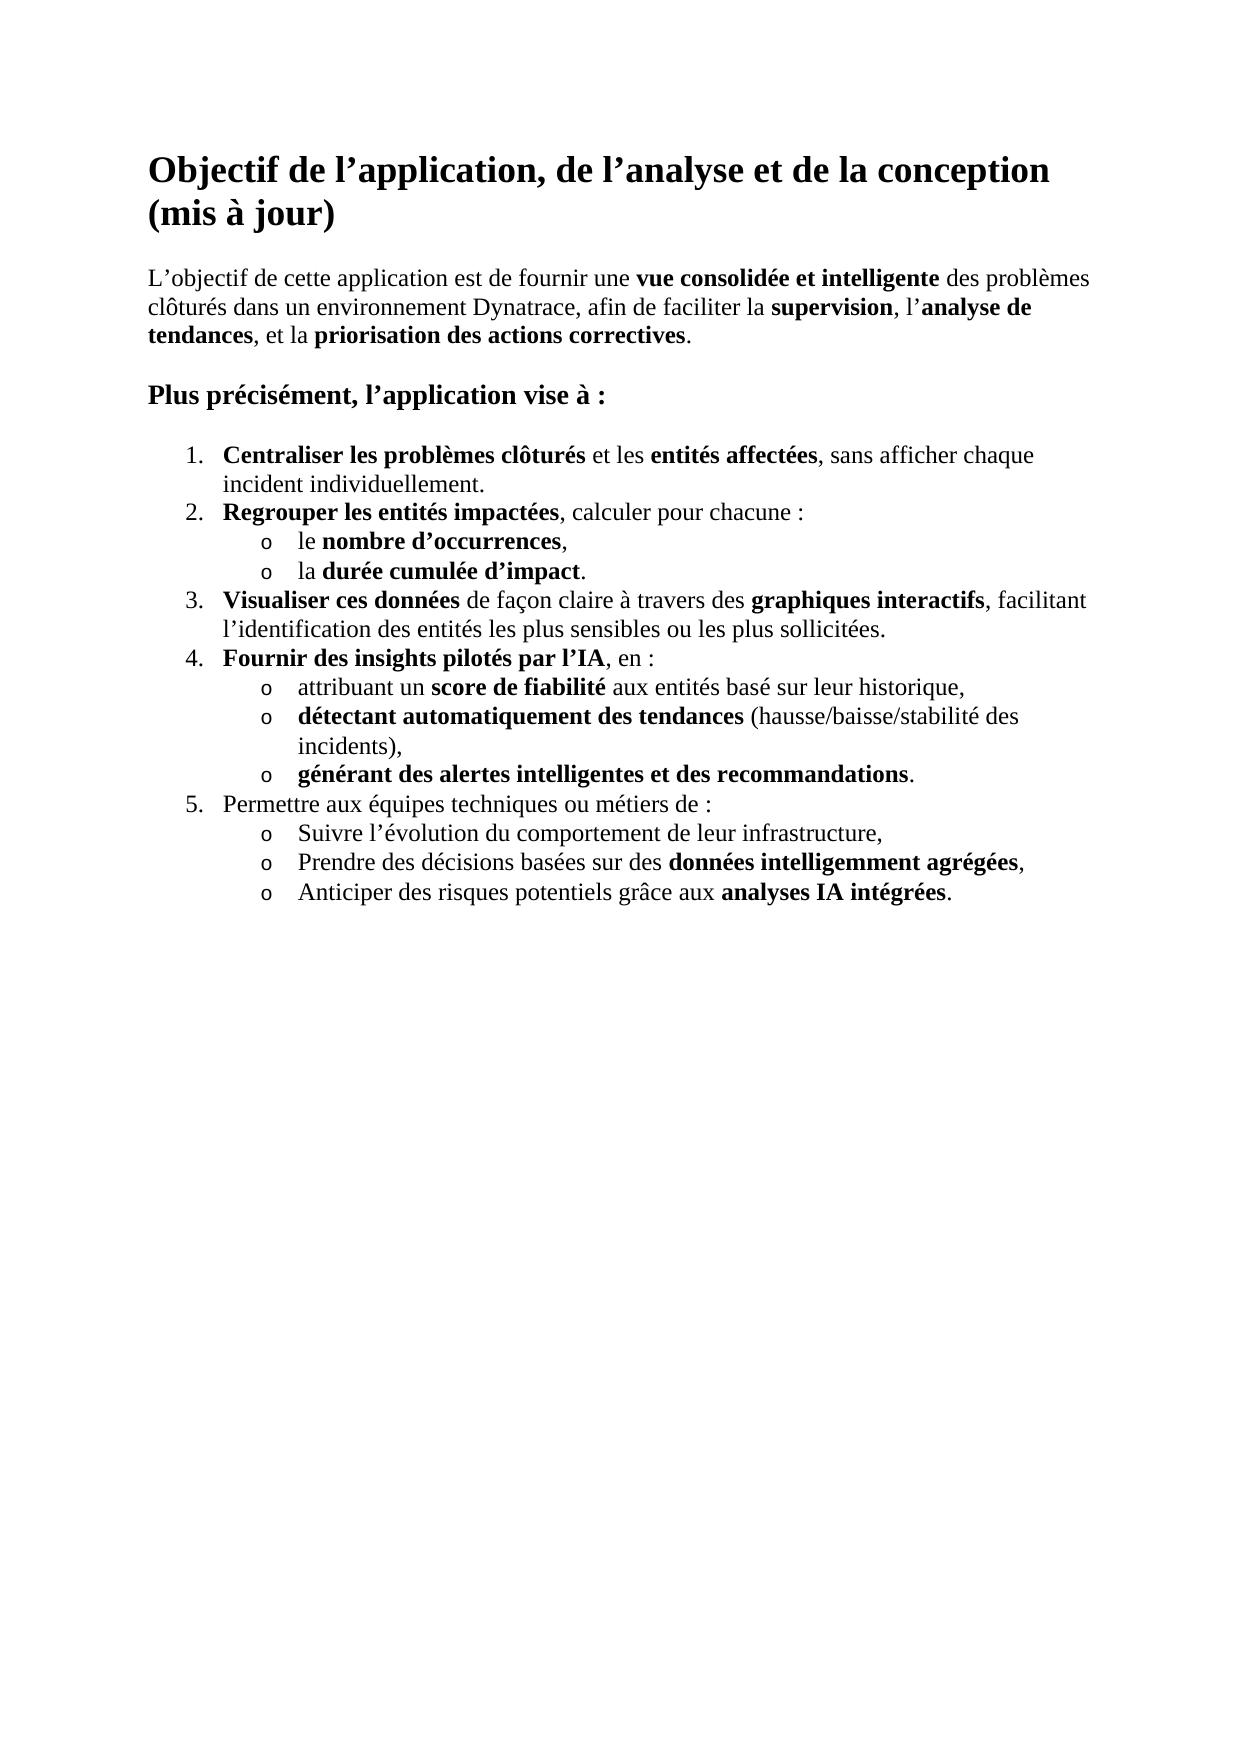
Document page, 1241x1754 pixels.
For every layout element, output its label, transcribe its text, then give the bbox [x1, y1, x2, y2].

list Centraliser les problèmes clôturés et les entités affectées, sans afficher chaque incident individuellement. [185, 440, 1093, 497]
list Fournir des insights pilotés par l’IA, en : [185, 643, 1093, 672]
list la durée cumulée d’impact. [260, 556, 1093, 585]
list attribuant un score de fiabilité aux entités basé sur leur historique, [260, 672, 1093, 701]
text Objectif de l’application, de l’analyse et de la conception (mis à jour) [148, 148, 1093, 234]
text Plus précisément, l’application vise à : [148, 378, 1093, 411]
list Regrouper les entités impactées, calculer pour chacune : [185, 497, 1093, 526]
list générant des alertes intelligentes et des recommandations. [260, 759, 1093, 789]
list détectant automatiquement des tendances (hausse/baisse/stabilité des incidents), [260, 701, 1093, 759]
list Visualiser ces données de façon claire à travers des graphiques interactifs, facilitant l’identification des entités les plus sensibles ou les plus sollicitées. [185, 585, 1093, 643]
list Suivre l’évolution du comportement de leur infrastructure, [260, 818, 1093, 847]
list Prendre des décisions basées sur des données intelligemment agrégées, [260, 847, 1093, 877]
list Anticiper des risques potentiels grâce aux analyses IA intégrées. [260, 877, 1093, 907]
text L’objectif de cette application est de fournir une vue consolidée et intelligente des problèmes clôturés dans un environnement Dynatrace, afin de faciliter la supervision, l’analyse de tendances, et la priorisation des actions correctives. [148, 263, 1093, 349]
list le nombre d’occurrences, [260, 526, 1093, 556]
list Permettre aux équipes techniques ou métiers de : [185, 789, 1093, 818]
